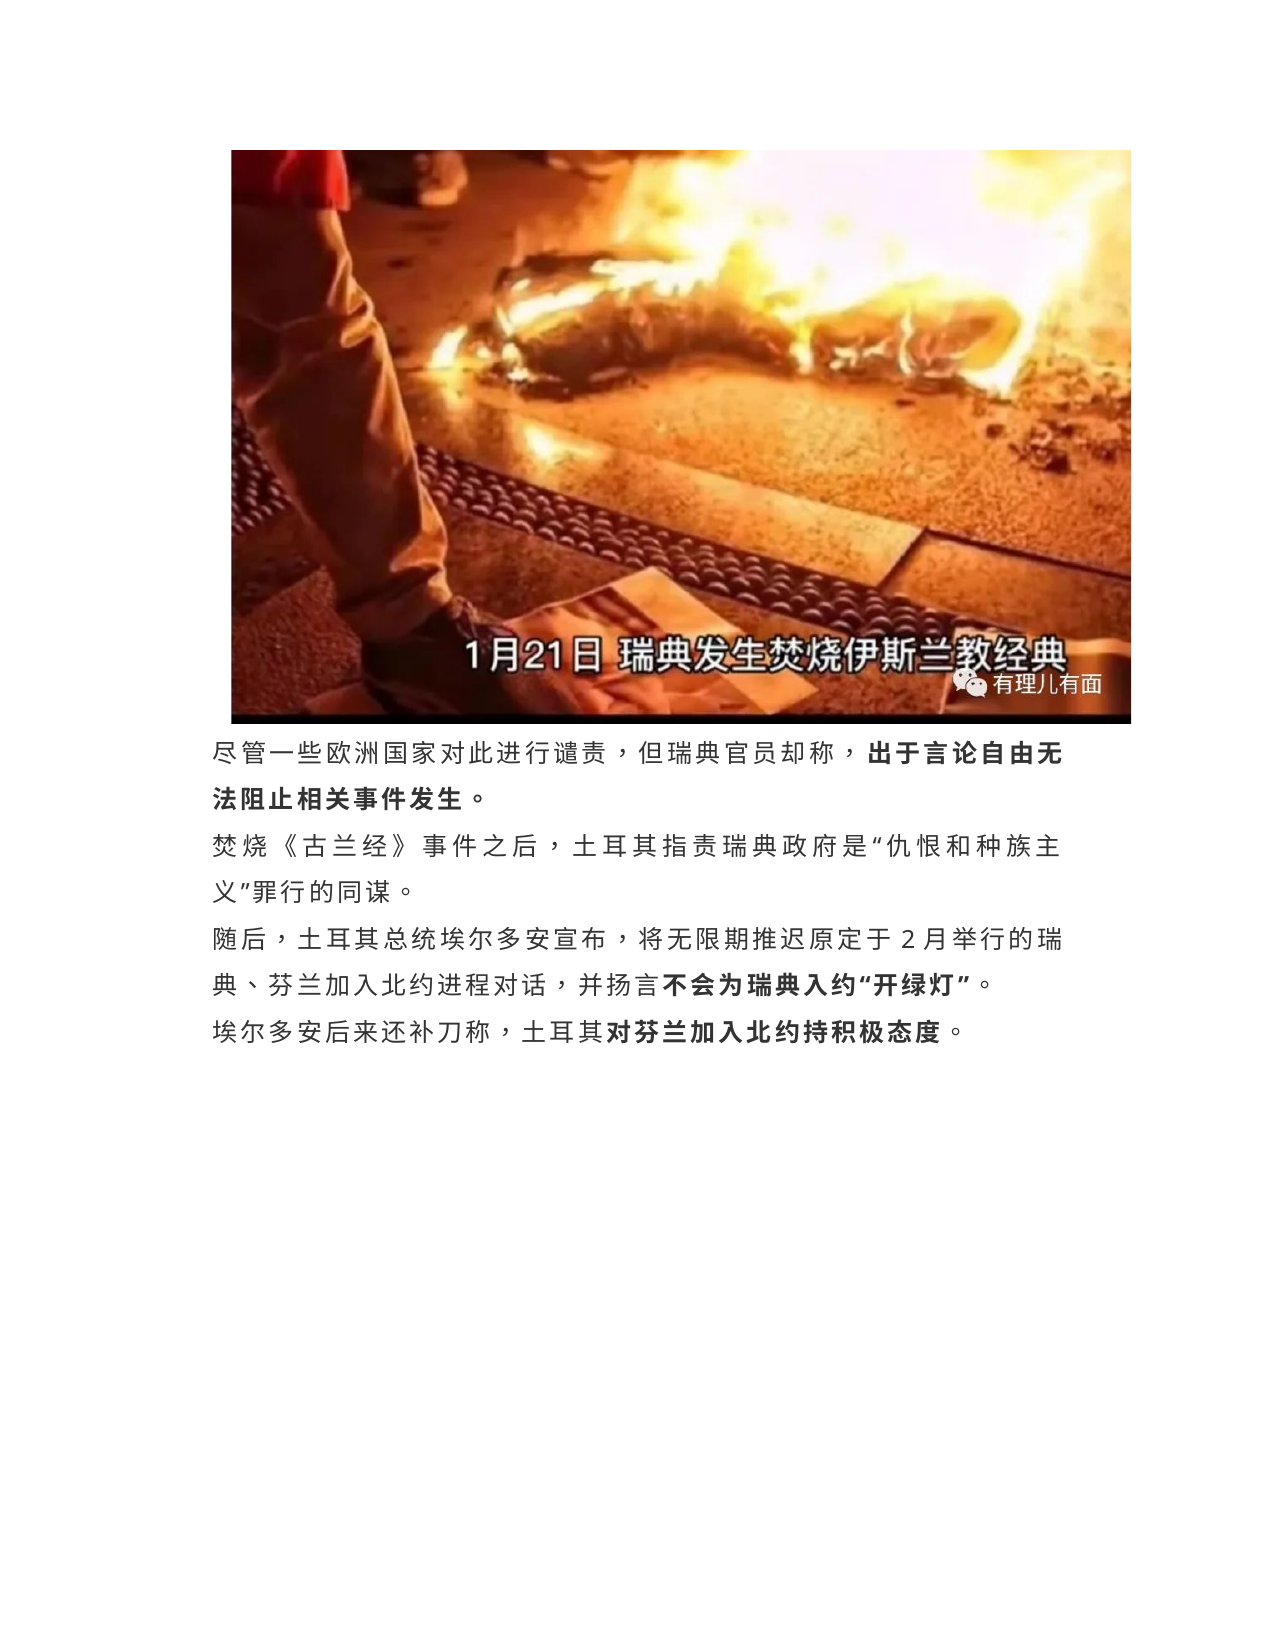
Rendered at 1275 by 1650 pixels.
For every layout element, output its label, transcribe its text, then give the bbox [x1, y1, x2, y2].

text 埃尔多安后来还补刀称，土耳其对芬兰加入北约持积极态度。 [212, 1002, 1062, 1048]
picture [231, 150, 1132, 724]
text 尽管一些欧洲国家对此进行谴责，但瑞典官员却称，出于言论自由无法阻止相关事件发生。 [212, 723, 1062, 816]
text 随后，土耳其总统埃尔多安宣布，将无限期推迟原定于2月举行的瑞典、芬兰加入北约进程对话，并扬言不会为瑞典入约“开绿灯”。 [212, 909, 1062, 1002]
text 焚烧《古兰经》事件之后，土耳其指责瑞典政府是“仇恨和种族主义”罪行的同谋。 [212, 816, 1062, 909]
